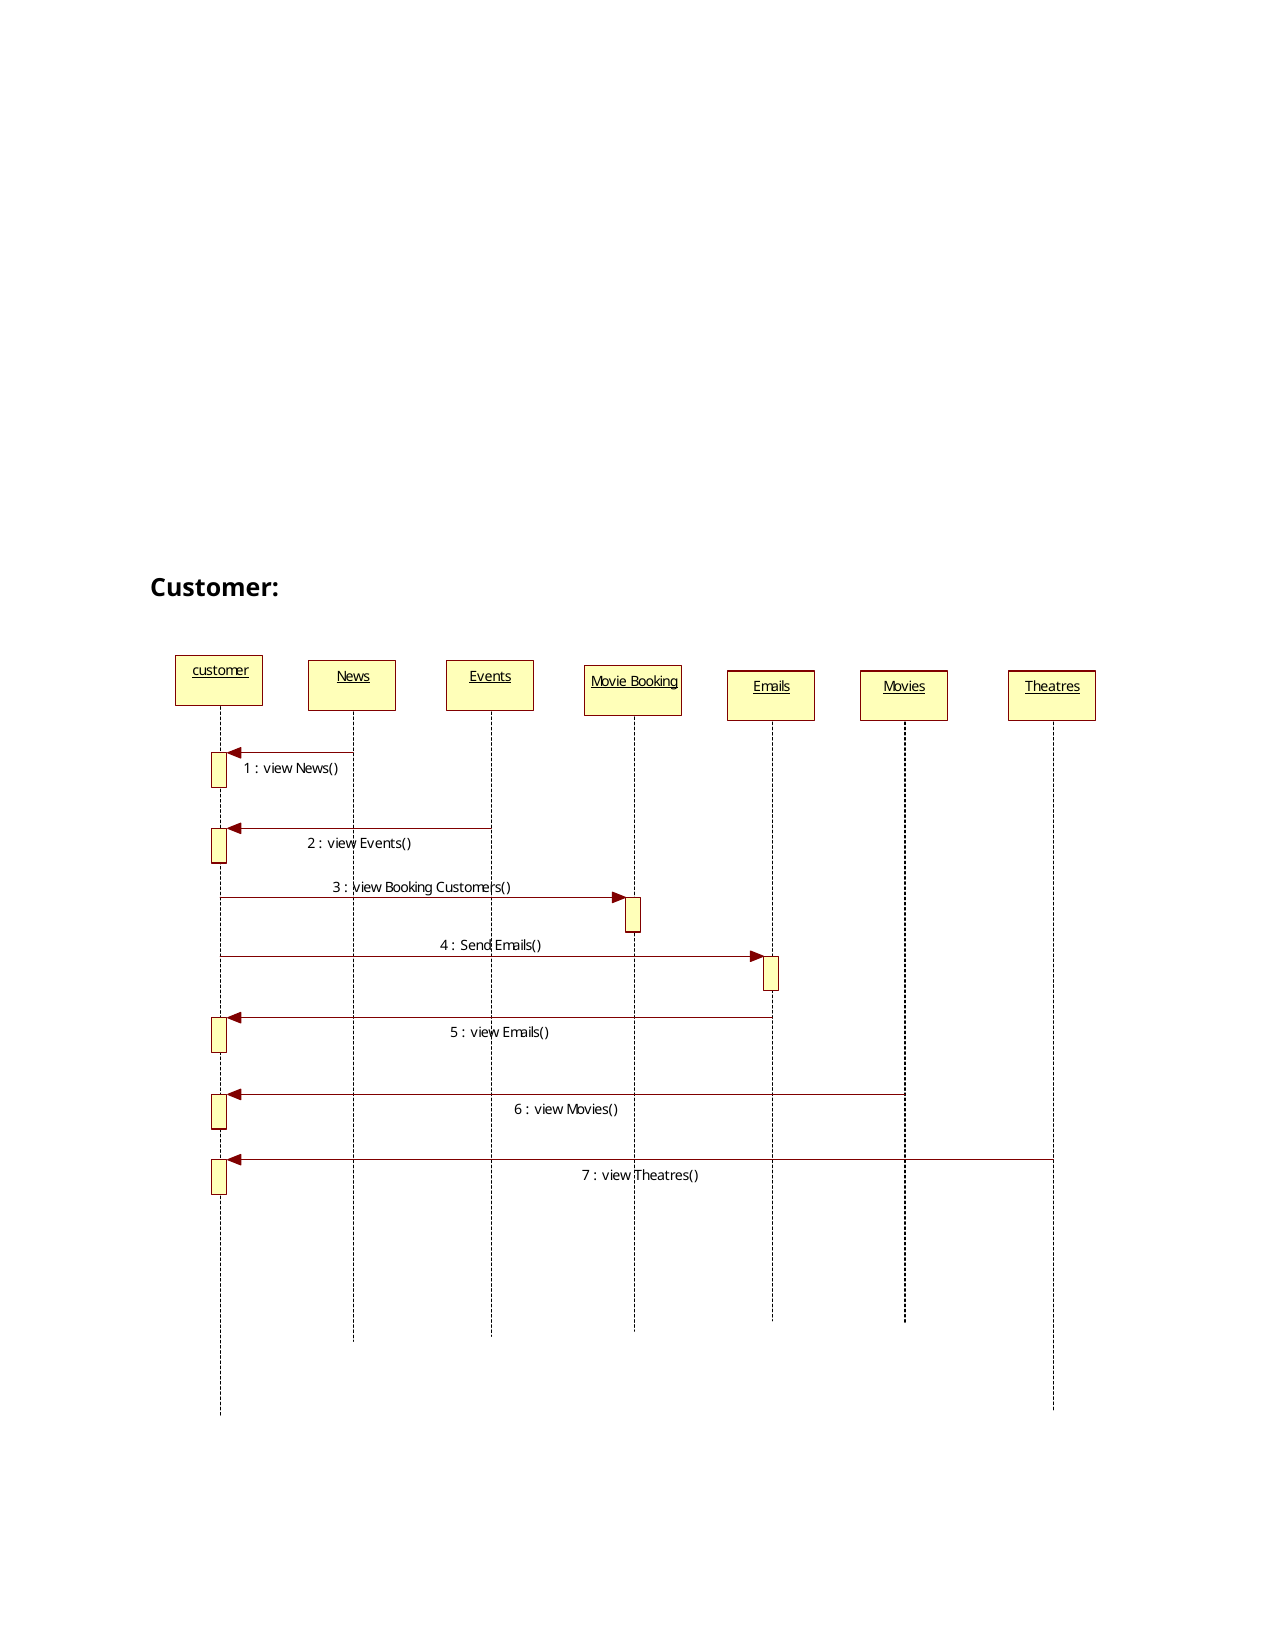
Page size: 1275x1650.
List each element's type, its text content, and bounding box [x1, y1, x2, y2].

text Customer: [150, 570, 1125, 604]
